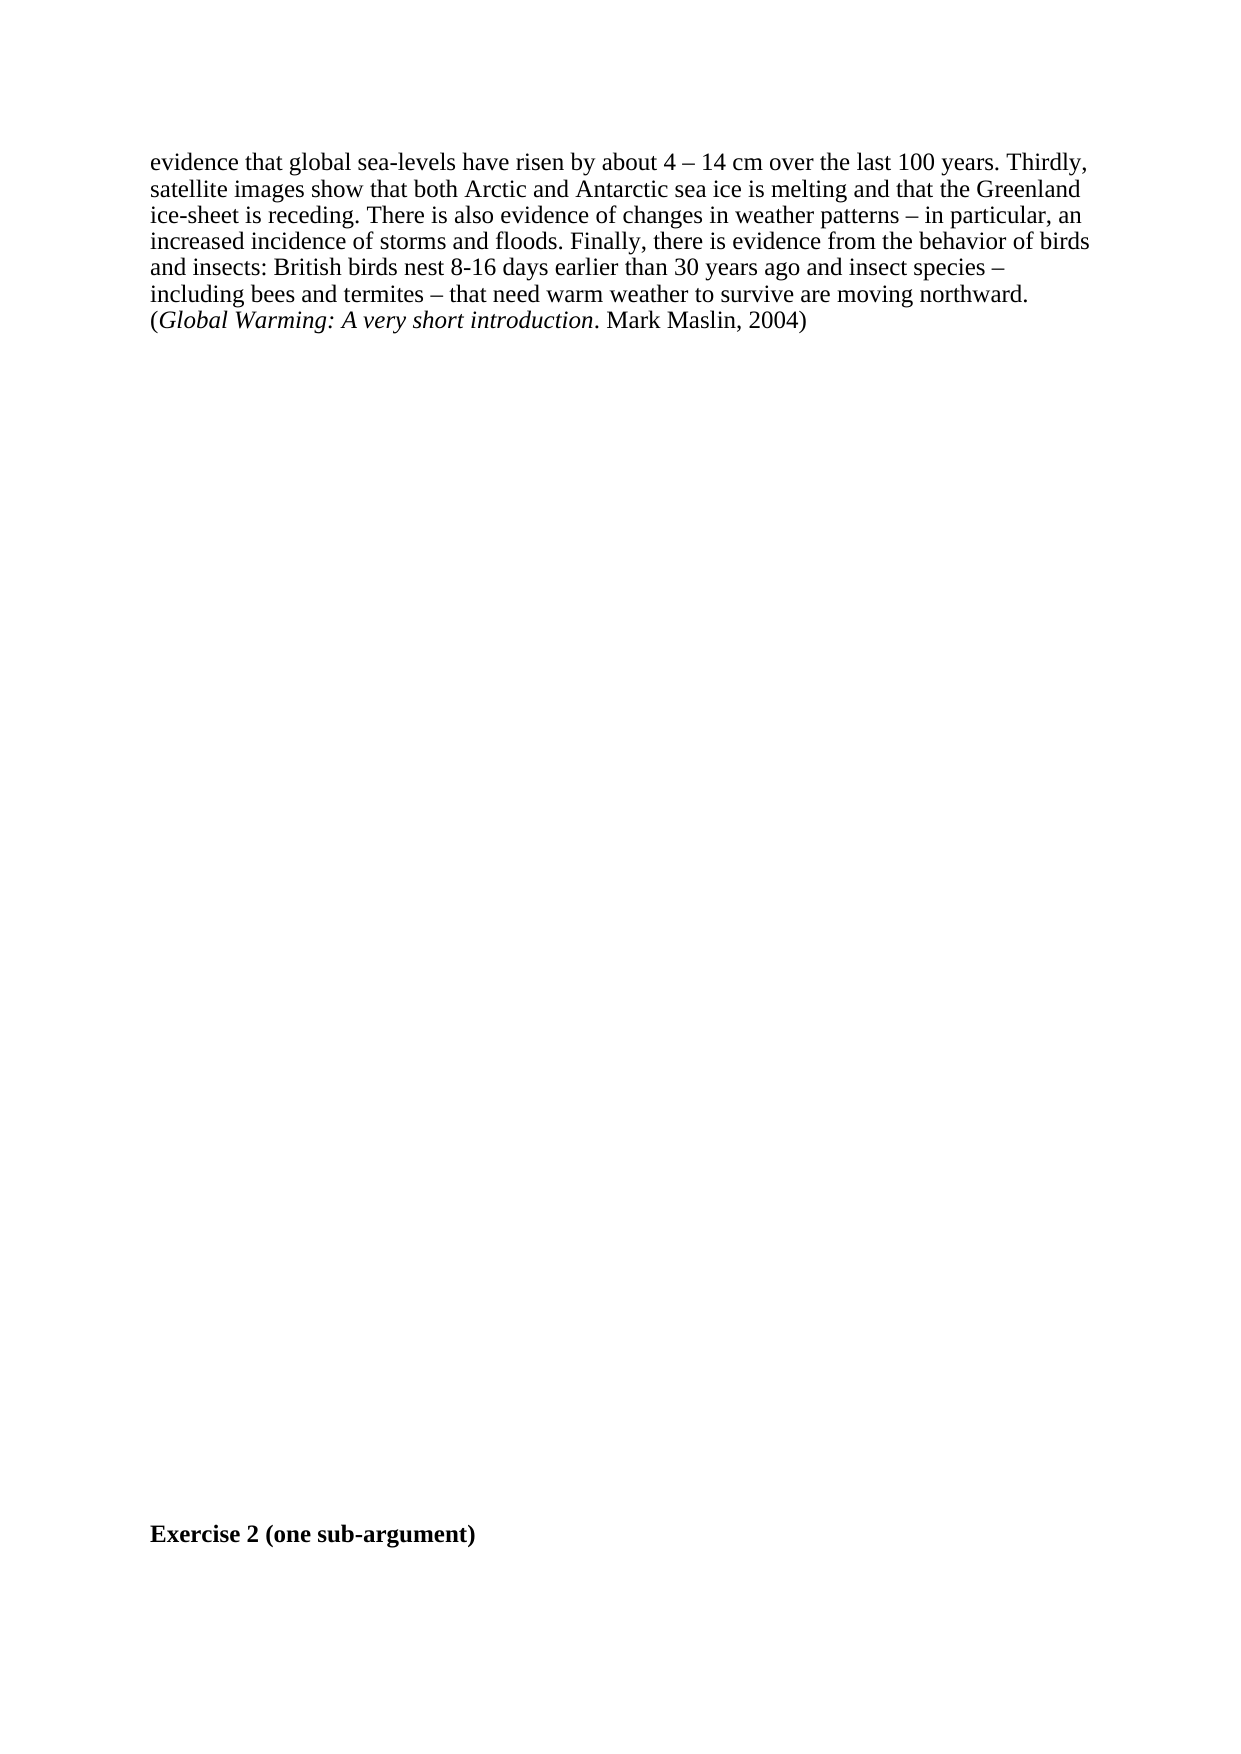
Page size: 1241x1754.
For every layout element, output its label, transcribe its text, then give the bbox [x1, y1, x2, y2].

text Exercise 2 (one sub-argument) [150, 1519, 1090, 1548]
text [150, 150, 1090, 334]
